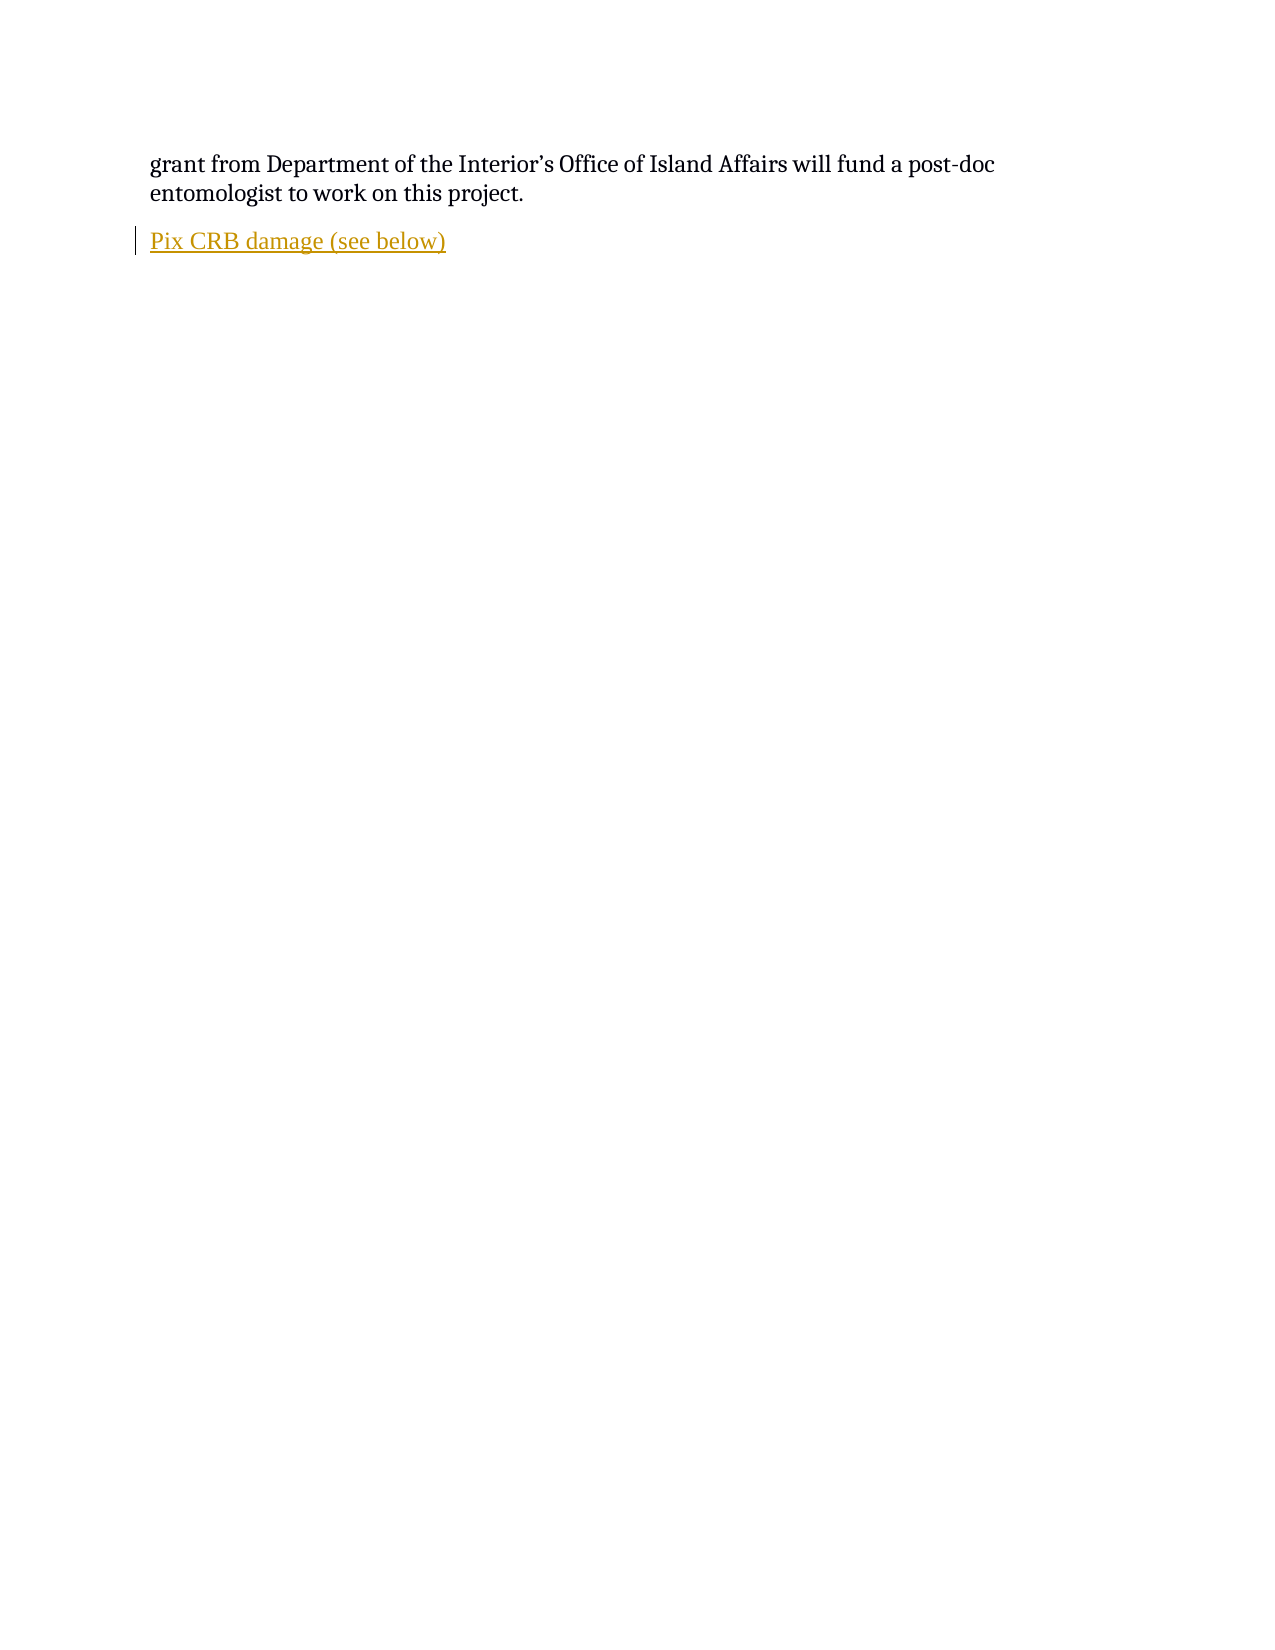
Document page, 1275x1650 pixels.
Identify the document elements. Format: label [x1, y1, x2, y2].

text [150, 150, 1125, 207]
